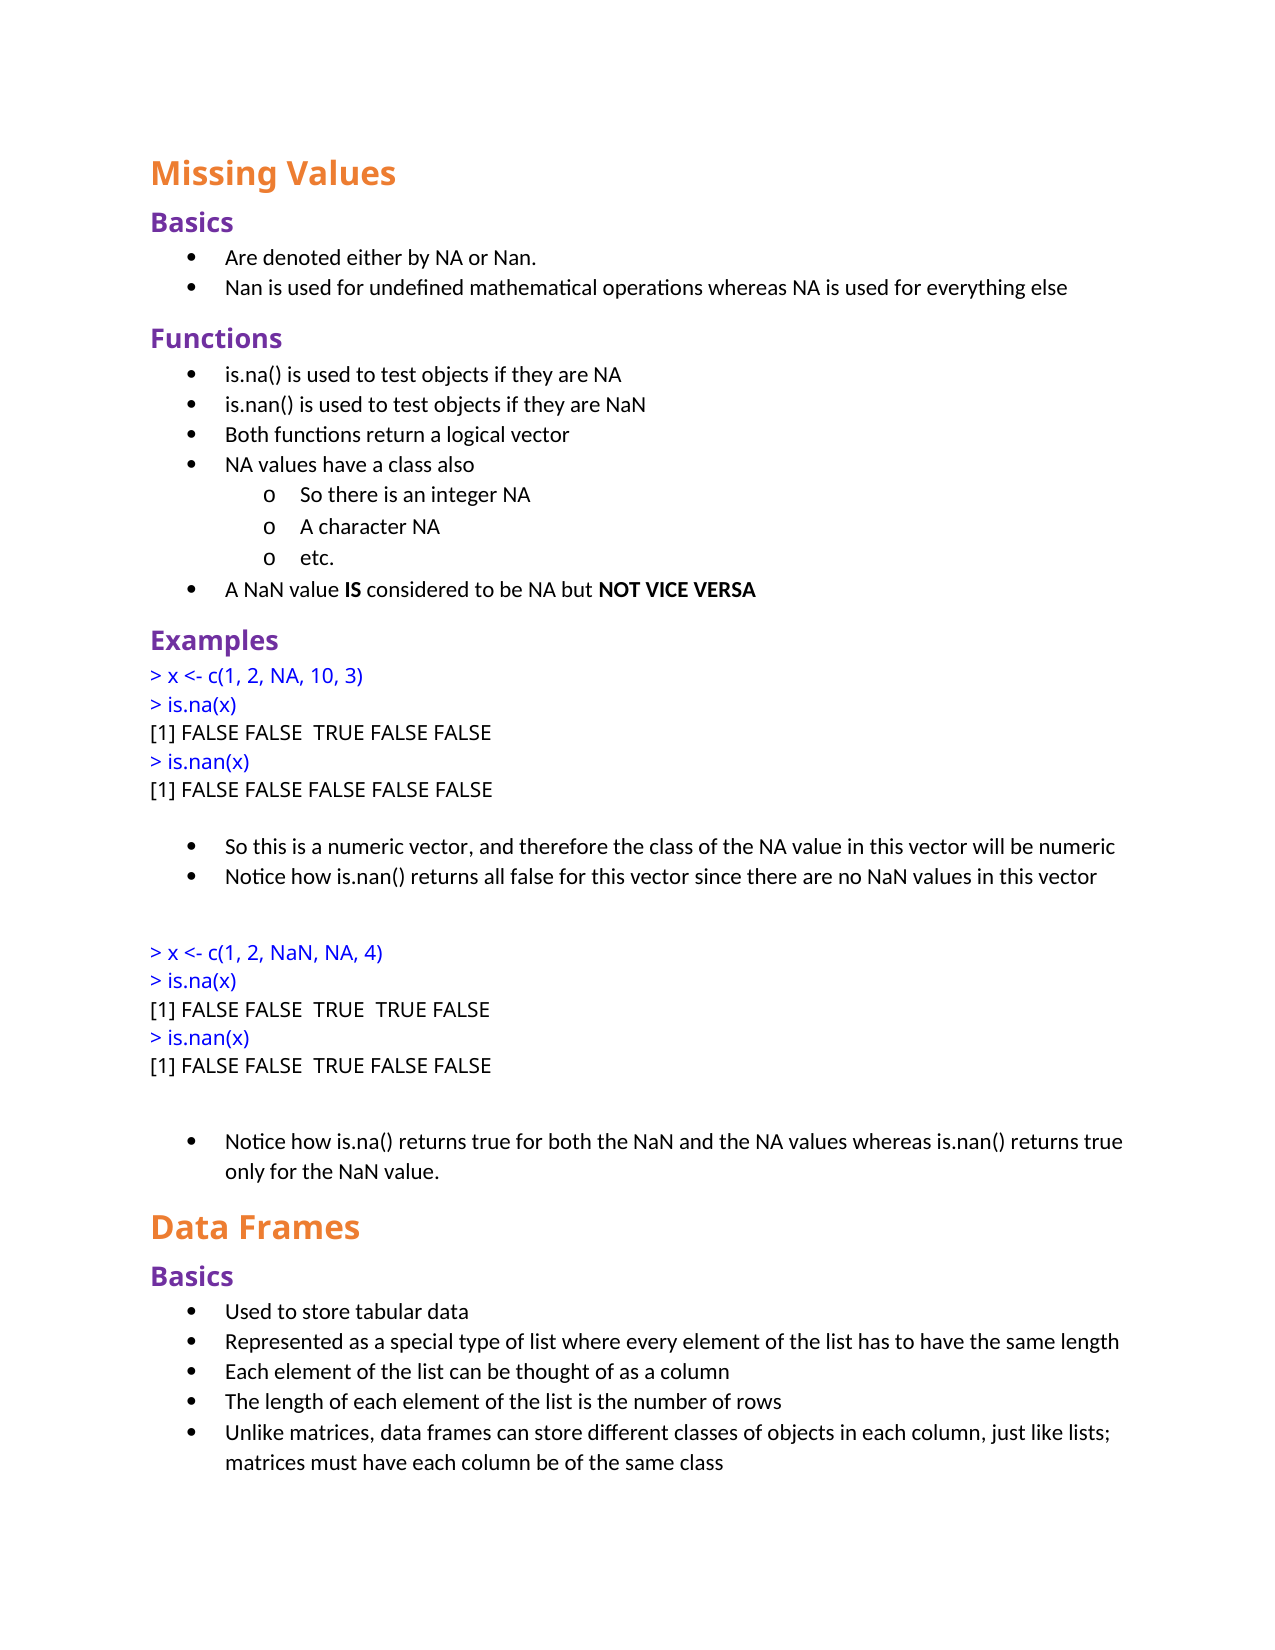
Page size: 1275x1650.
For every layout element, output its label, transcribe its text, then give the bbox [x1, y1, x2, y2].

text > x <- c(1, 2, NaN, NA, 4) [150, 938, 1125, 966]
text > x <- c(1, 2, NA, 10, 3) [150, 662, 1125, 690]
list Used to store tabular data [187, 1297, 1125, 1325]
list Are denoted either by NA or Nan. [187, 243, 1125, 271]
text [1] FALSE FALSE TRUE FALSE FALSE [150, 1052, 1125, 1080]
list Notice how is.nan() returns all false for this vector since there are no NaN values in this vector [187, 862, 1125, 891]
list Each element of the list can be thought of as a column [187, 1357, 1125, 1385]
list Both functions return a logical vector [187, 420, 1125, 448]
list So there is an integer NA [262, 481, 1125, 510]
text > is.nan(x) [150, 747, 1125, 775]
text > is.nan(x) [150, 1023, 1125, 1052]
subtitle Basics [150, 203, 1125, 240]
text [1] FALSE FALSE TRUE TRUE FALSE [150, 995, 1125, 1023]
subtitle Data Frames [150, 1204, 1125, 1249]
list A NaN value IS considered to be NA but NOT VICE VERSA [187, 575, 1125, 603]
text [1] FALSE FALSE FALSE FALSE FALSE [150, 775, 1125, 804]
list Notice how is.na() returns true for both the NaN and the NA values whereas is.nan() returns true only for the NaN value. [187, 1127, 1125, 1185]
subtitle Functions [150, 320, 1125, 357]
text [1] FALSE FALSE TRUE FALSE FALSE [150, 718, 1125, 747]
subtitle Examples [150, 622, 1125, 659]
subtitle Basics [150, 1257, 1125, 1294]
list So this is a numeric vector, and therefore the class of the NA value in this vector will be numeric [187, 832, 1125, 860]
list Represented as a special type of list where every element of the list has to have the same length [187, 1327, 1125, 1355]
text > is.na(x) [150, 690, 1125, 718]
list Unlike matrices, data frames can store different classes of objects in each column, just like lists; matrices must have each column be of the same class [187, 1418, 1125, 1476]
list is.na() is used to test objects if they are NA [187, 360, 1125, 388]
list etc. [262, 543, 1125, 573]
list A character NA [262, 512, 1125, 541]
subtitle Missing Values [150, 150, 1125, 195]
list is.nan() is used to test objects if they are NaN [187, 390, 1125, 418]
list The length of each element of the list is the number of rows [187, 1387, 1125, 1416]
list Nan is used for undefined mathematical operations whereas NA is used for everything else [187, 273, 1125, 301]
list NA values have a class also [187, 450, 1125, 478]
text > is.na(x) [150, 966, 1125, 995]
